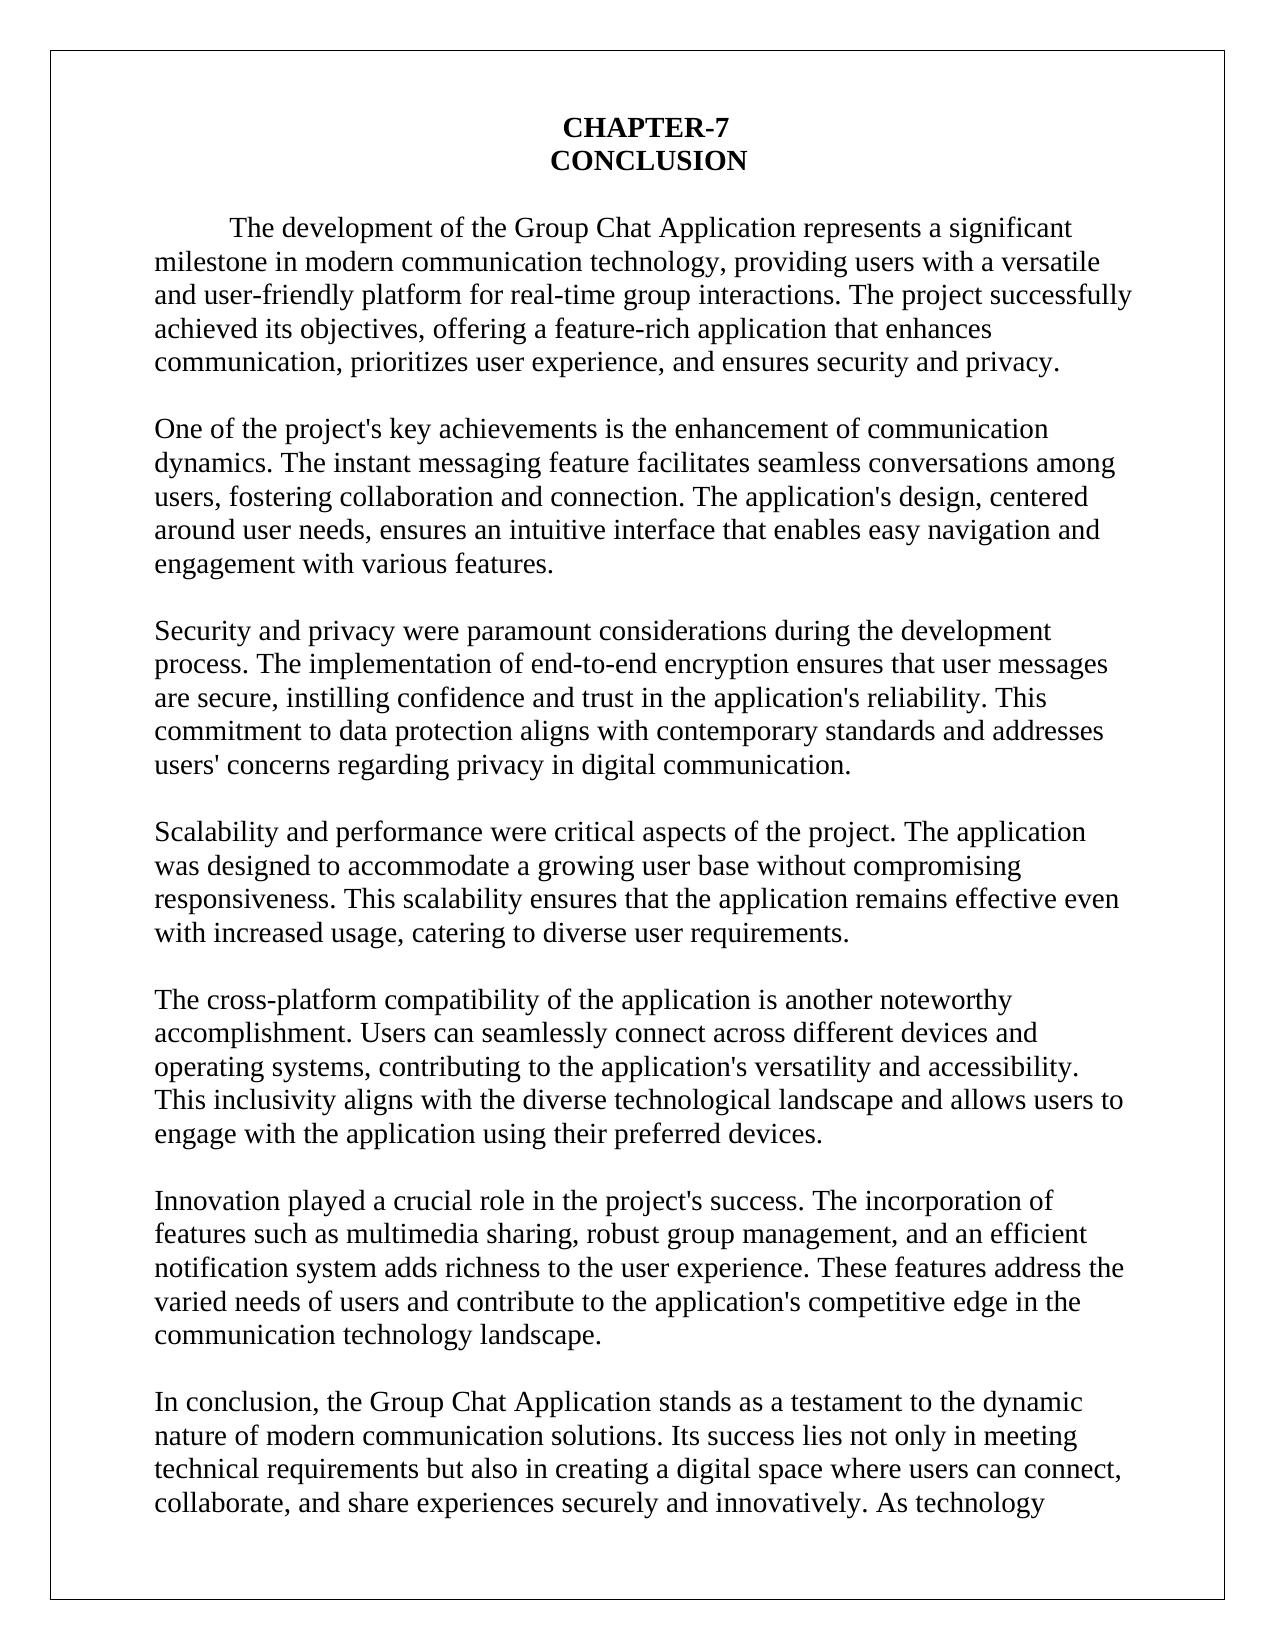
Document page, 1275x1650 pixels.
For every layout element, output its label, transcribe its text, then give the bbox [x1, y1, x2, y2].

text The cross-platform compatibility of the application is another noteworthy accomplishment. Users can seamlessly connect across different devices and operating systems, contributing to the application's versatility and accessibility. This inclusivity aligns with the diverse technological landscape and allows users to engage with the application using their preferred devices. [154, 982, 1138, 1149]
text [154, 1384, 1138, 1518]
text Scalability and performance were critical aspects of the project. The application was designed to accommodate a growing user base without compromising responsiveness. This scalability ensures that the application remains effective even with increased usage, catering to diverse user requirements. [154, 814, 1138, 948]
text Security and privacy were paramount considerations during the development process. The implementation of end-to-end encryption ensures that user messages are secure, instilling confidence and trust in the application's reliability. This commitment to data protection aligns with contemporary standards and addresses users' concerns regarding privacy in digital communication. [154, 613, 1138, 781]
text The development of the Group Chat Application represents a significant milestone in modern communication technology, providing users with a versatile and user-friendly platform for real-time group interactions. The project successfully achieved its objectives, offering a feature-rich application that enhances communication, prioritizes user experience, and ensures security and privacy. [154, 210, 1138, 378]
text Innovation played a crucial role in the project's success. The incorporation of features such as multimedia sharing, robust group management, and an efficient notification system adds richness to the user experience. These features address the varied needs of users and contribute to the application's competitive edge in the communication technology landscape. [154, 1183, 1138, 1351]
list CONCLUSION [229, 143, 1138, 177]
text One of the project's key achievements is the enhancement of communication dynamics. The instant messaging feature facilitates seamless conversations among users, fostering collaboration and connection. The application's design, centered around user needs, ensures an intuitive interface that enables easy navigation and engagement with various features. [154, 412, 1138, 579]
text CHAPTER-7 [154, 110, 1138, 143]
